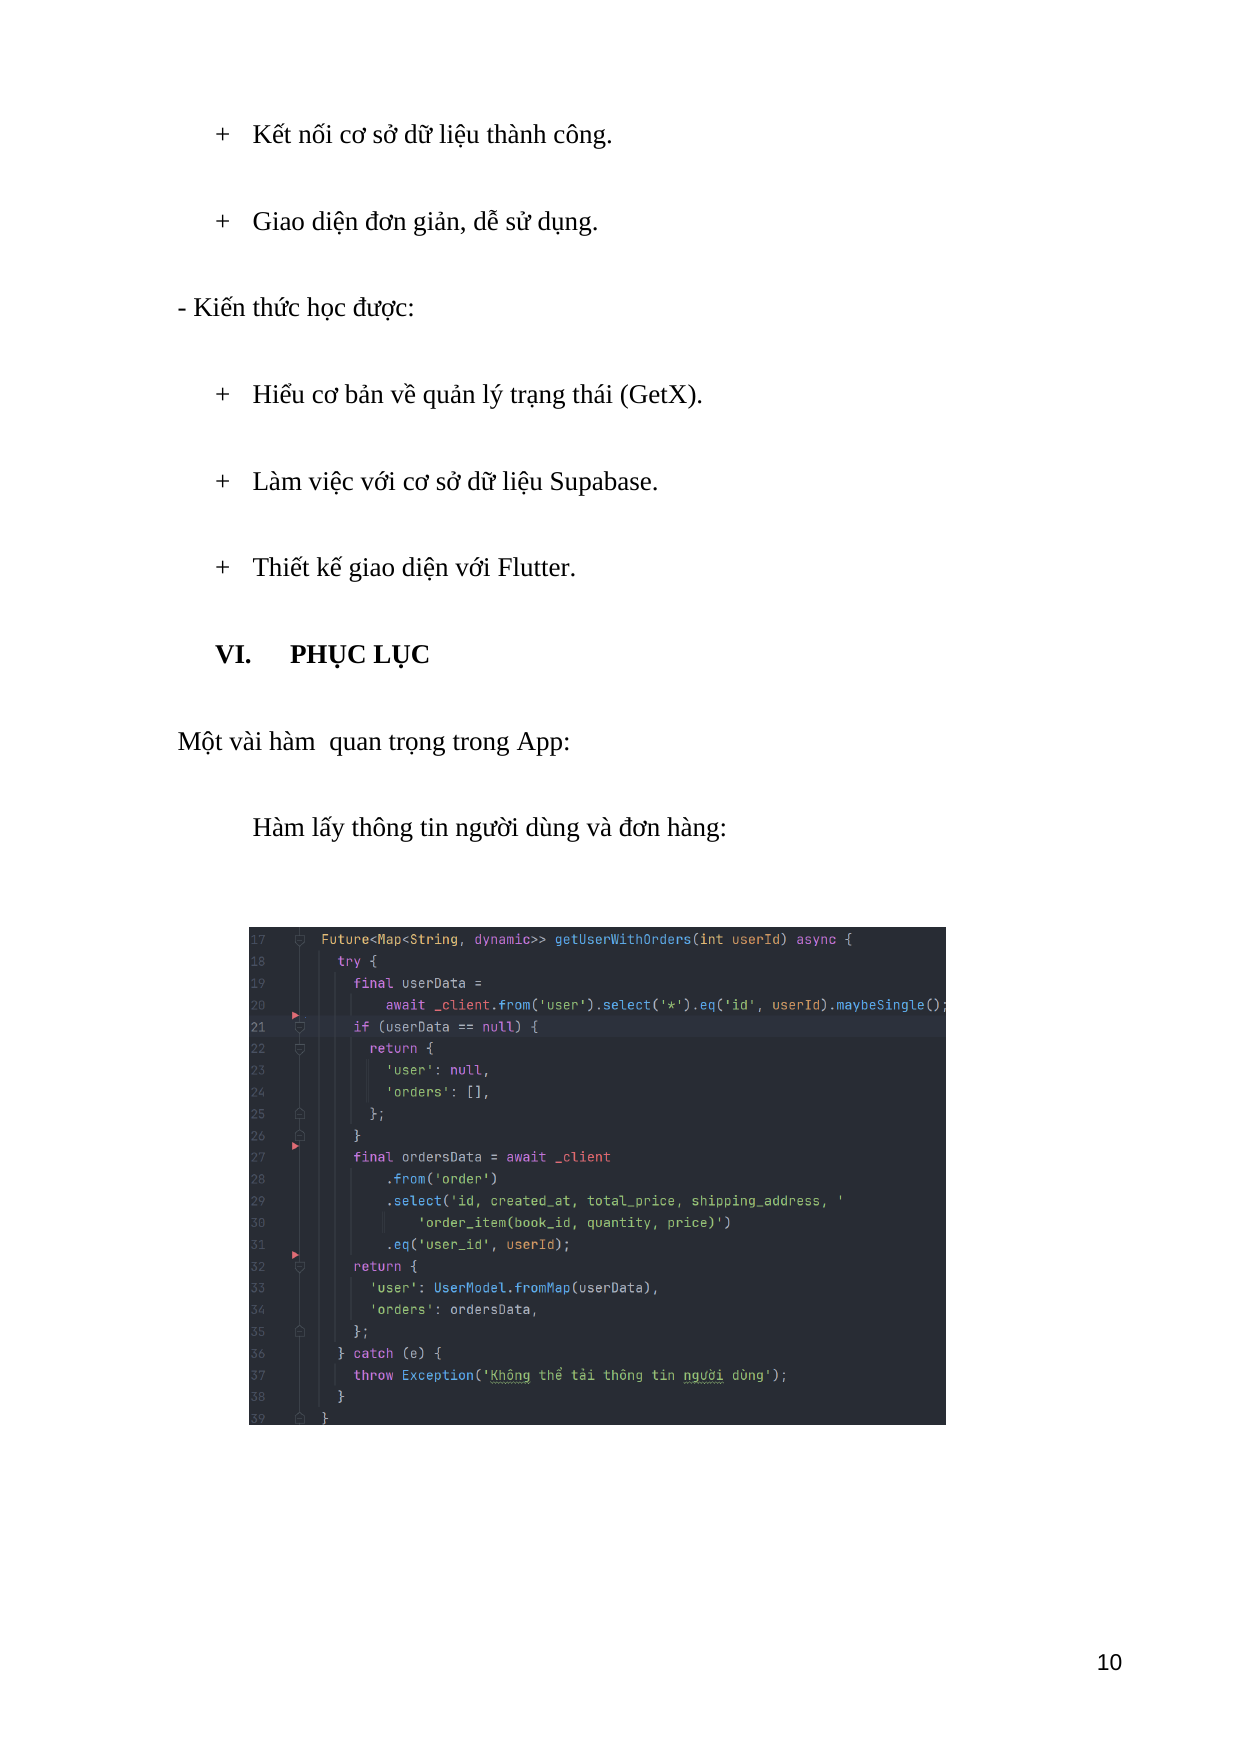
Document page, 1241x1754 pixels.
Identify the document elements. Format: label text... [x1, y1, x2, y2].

list Thiết kế giao diện với Flutter. [215, 551, 1122, 583]
text Một vài hàm quan trọng trong App: [177, 725, 1122, 756]
list Giao diện đơn giản, dễ sử dụng. [215, 205, 1122, 236]
list Kết nối cơ sở dữ liệu thành công. [215, 118, 1122, 149]
picture [249, 927, 946, 1425]
list Hiểu cơ bản về quản lý trạng thái (GetX). [215, 378, 1122, 409]
text Hàm lấy thông tin người dùng và đơn hàng: [252, 811, 1122, 843]
subtitle PHỤC LỤC [215, 638, 1122, 669]
text - Kiến thức học được: [177, 291, 1122, 323]
list Làm việc với cơ sở dữ liệu Supabase. [215, 465, 1122, 496]
